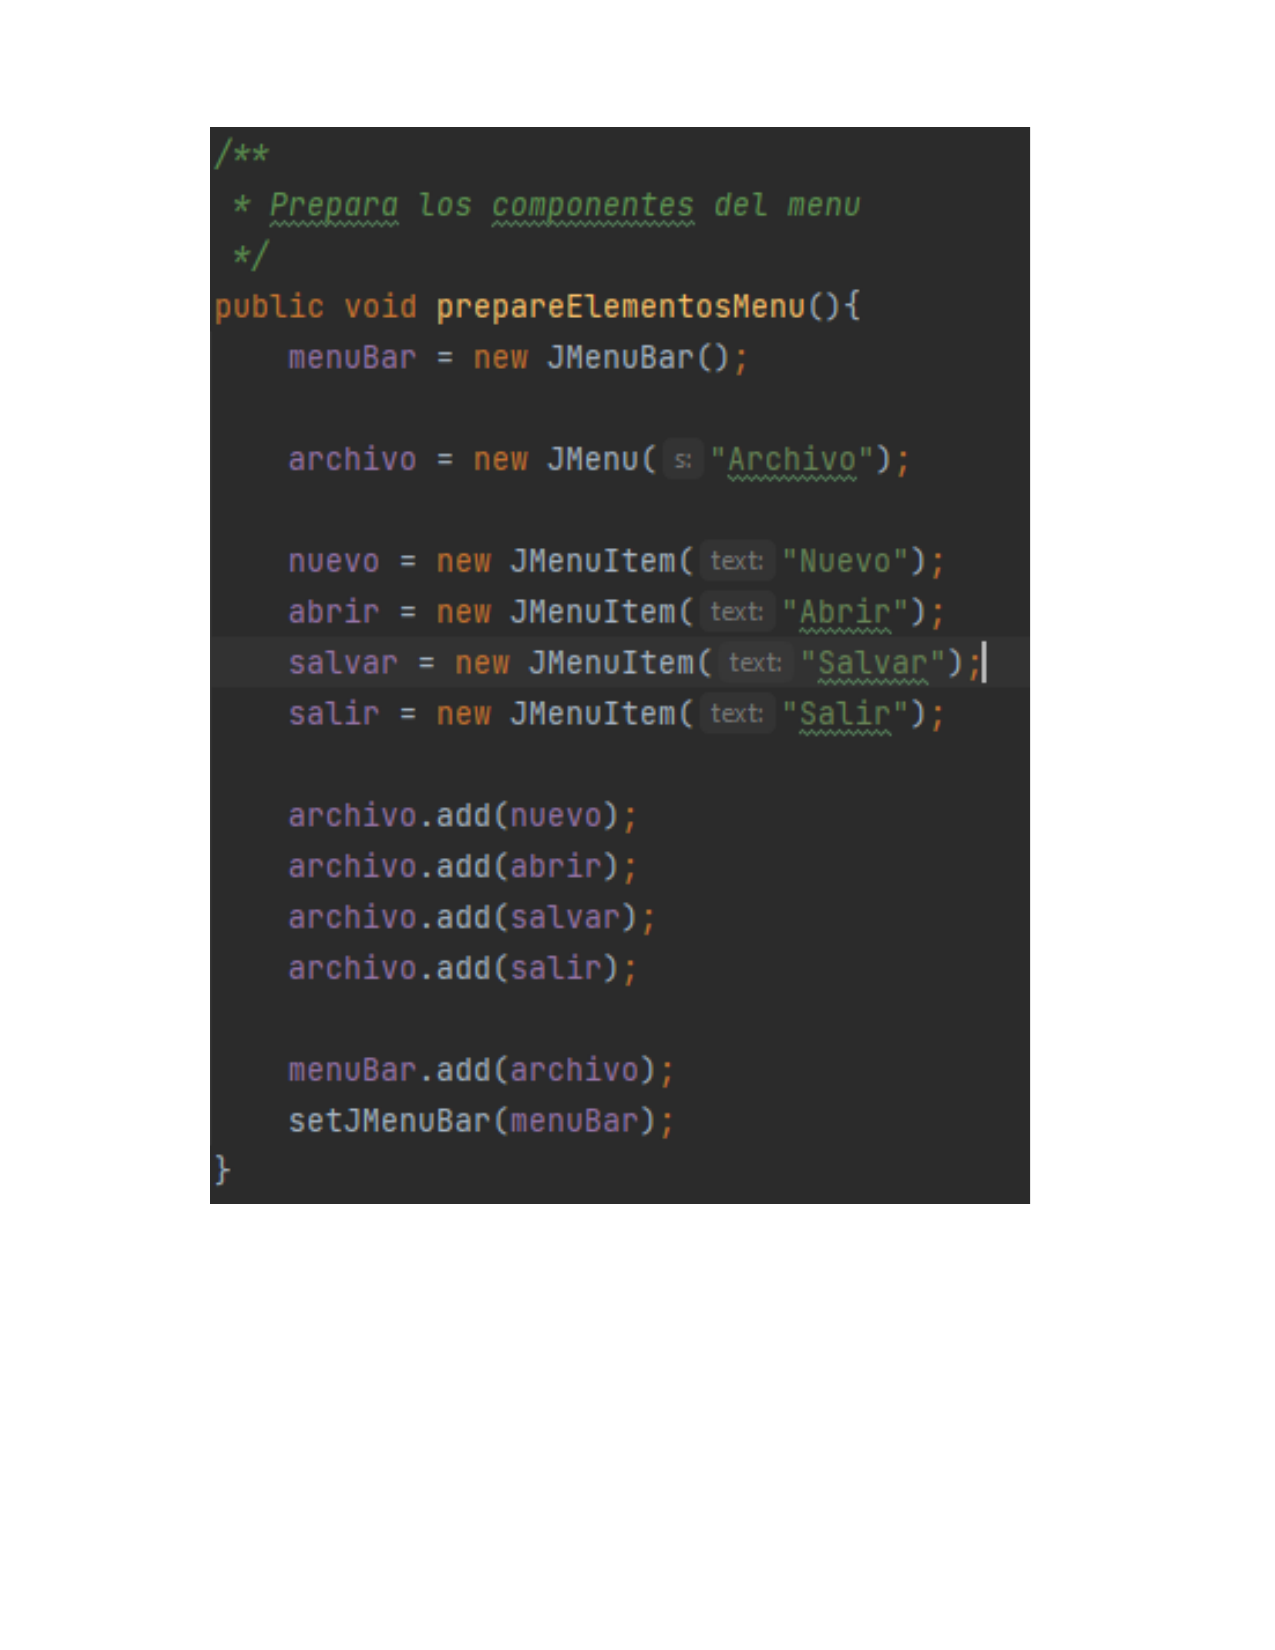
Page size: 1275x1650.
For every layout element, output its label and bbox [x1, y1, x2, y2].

picture [210, 127, 1030, 1204]
